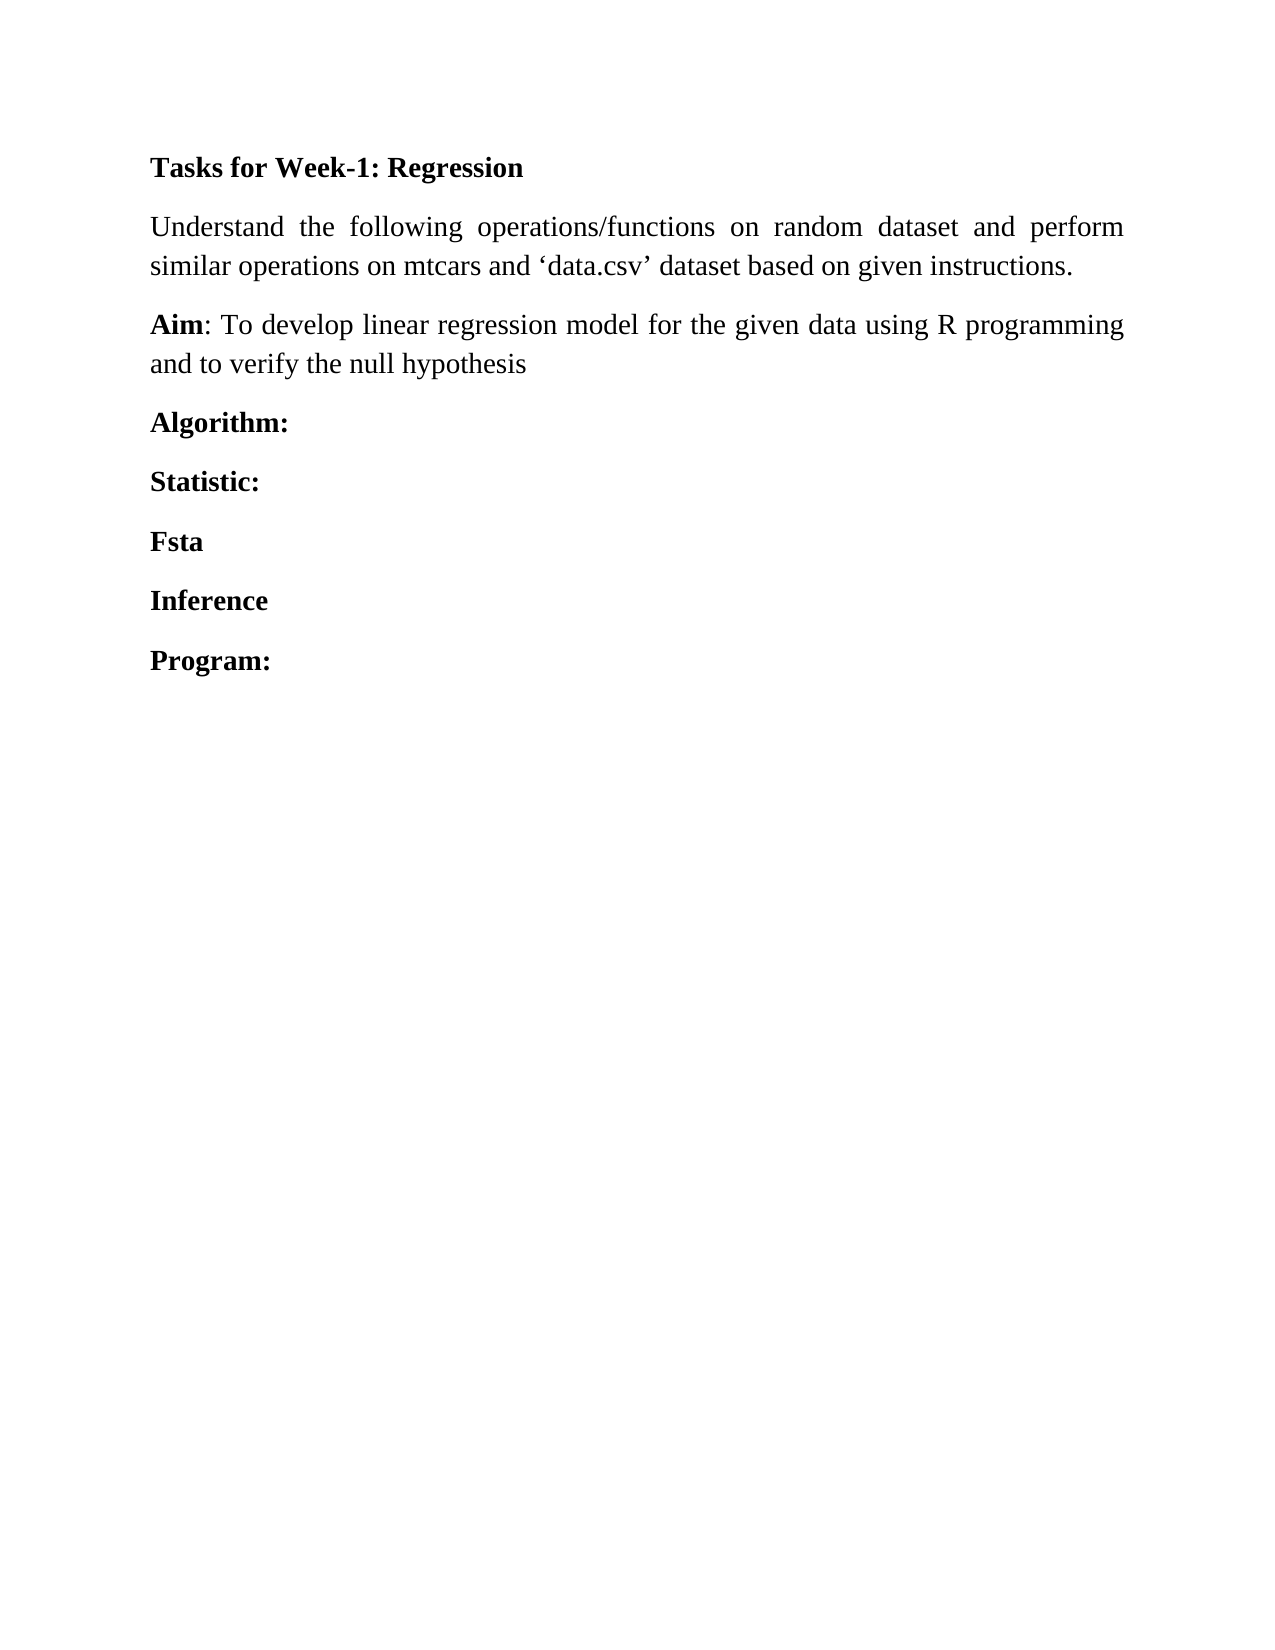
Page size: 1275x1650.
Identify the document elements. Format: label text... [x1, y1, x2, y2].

text Inference [150, 583, 1125, 617]
text Tasks for Week-1: Regression [150, 150, 1125, 183]
text Program: [150, 643, 1125, 676]
text Aim: To develop linear regression model for the given data using R programming and to verify the null hypothesis [150, 307, 1125, 379]
text Statistic: [150, 464, 1125, 498]
text Algorithm: [150, 405, 1125, 439]
text Understand the following operations/functions on random dataset and perform similar operations on mtcars and ‘data.csv’ dataset based on given instructions. [150, 209, 1125, 281]
text Fsta [150, 524, 1125, 557]
